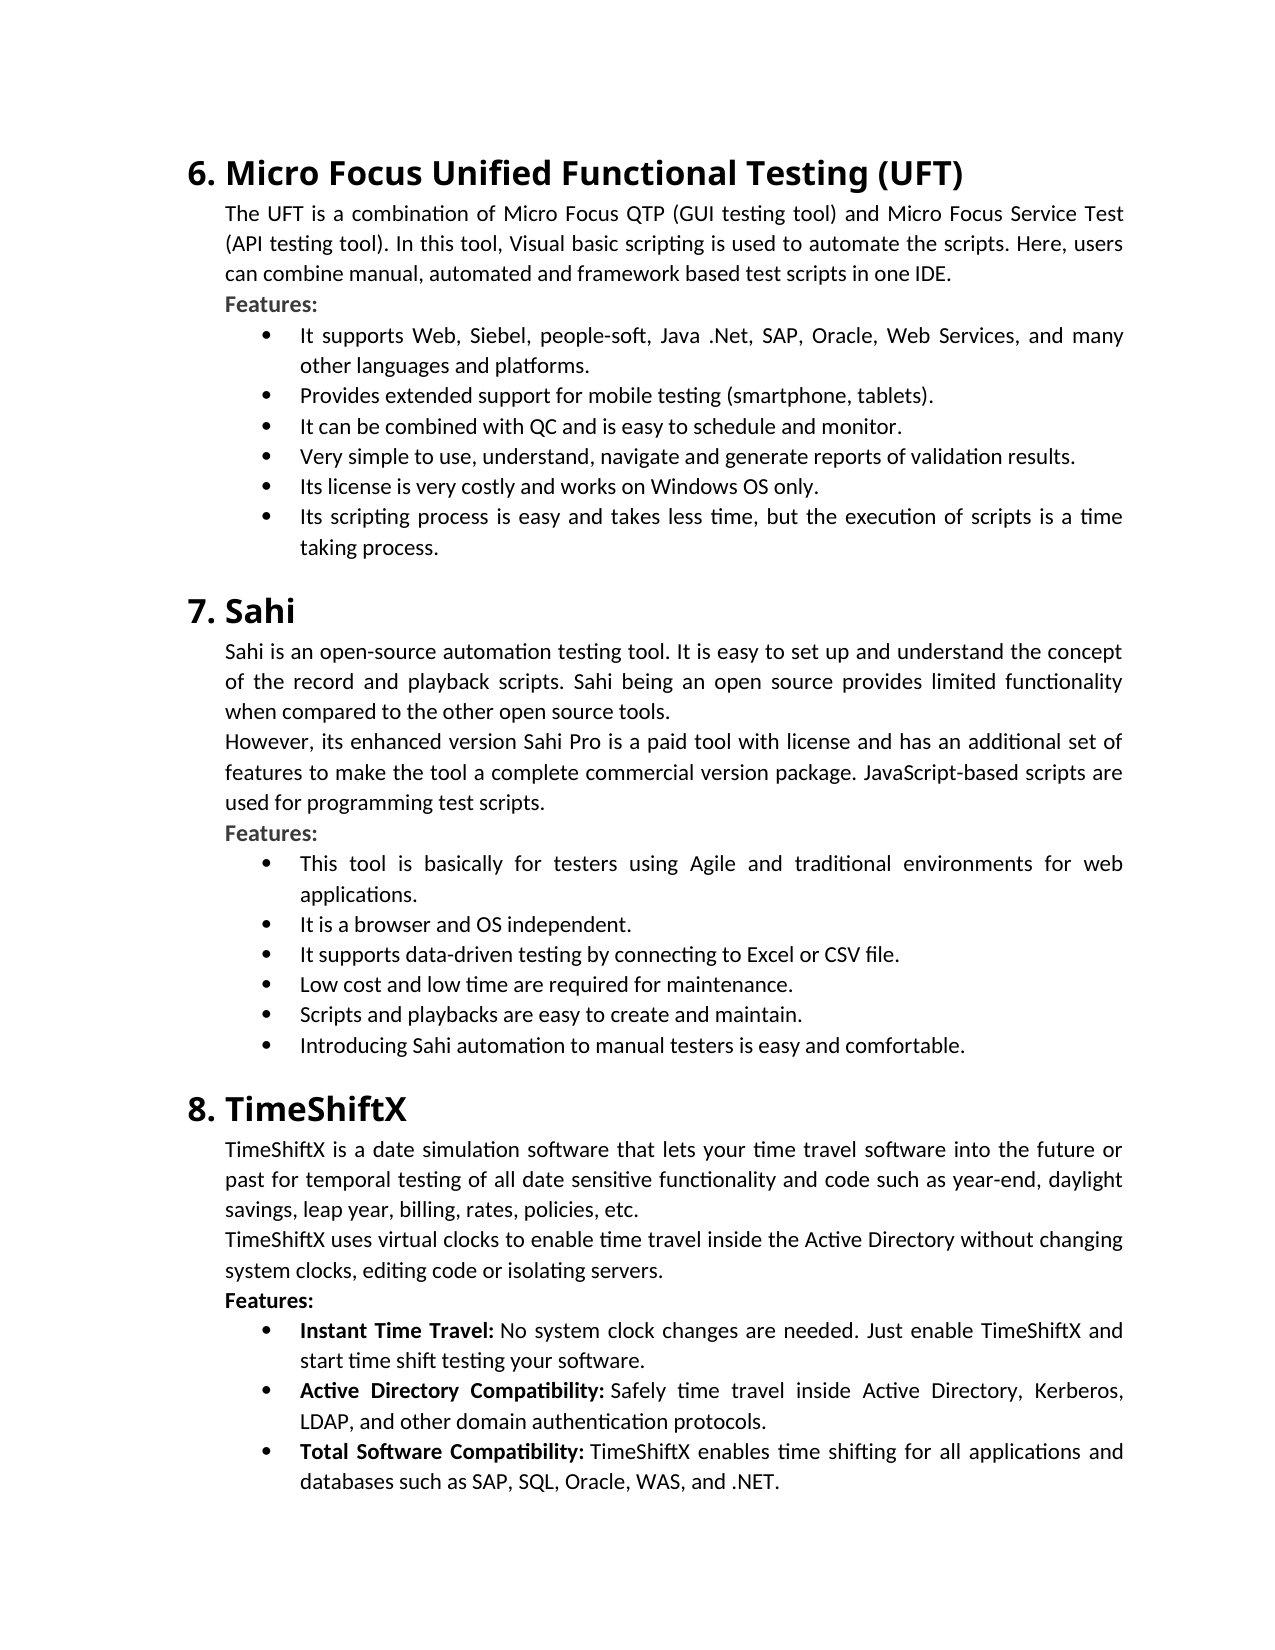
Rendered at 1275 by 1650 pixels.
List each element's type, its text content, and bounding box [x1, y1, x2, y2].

list Active Directory Compatibility: Safely time travel inside Active Directory, Kerberos, LDAP, and other domain authentication protocols. [262, 1377, 1125, 1435]
list This tool is basically for testers using Agile and traditional environments for web applications. [262, 849, 1125, 908]
subtitle TimeShiftX [187, 1086, 1125, 1131]
subtitle Sahi [187, 588, 1125, 633]
list Scripts and playbacks are easy to create and maintain. [262, 1001, 1125, 1029]
list It is a browser and OS independent. [262, 910, 1125, 938]
list It can be combined with QC and is easy to schedule and monitor. [262, 412, 1125, 440]
list Introducing Sahi automation to manual testers is easy and comfortable. [262, 1031, 1125, 1059]
list The UFT is a combination of Micro Focus QTP (GUI testing tool) and Micro Focus Service Test (API testing tool). In this tool, Visual basic scripting is used to automate the scripts. Here, users can combine manual, automated and framework based test scripts in one IDE. [225, 199, 1125, 287]
list Features: [225, 818, 1125, 847]
list Its license is very costly and works on Windows OS only. [262, 472, 1125, 500]
list TimeShiftX is a date simulation software that lets your time travel software into the future or past for temporal testing of all date sensitive functionality and code such as year-end, daylight savings, leap year, billing, rates, policies, etc. [225, 1135, 1125, 1223]
list It supports Web, Siebel, people-soft, Java .Net, SAP, Oracle, Web Services, and many other languages and platforms. [262, 321, 1125, 379]
list Its scripting process is easy and takes less time, but the execution of scripts is a time taking process. [262, 502, 1125, 561]
list Very simple to use, understand, navigate and generate reports of validation results. [262, 442, 1125, 470]
list Provides extended support for mobile testing (smartphone, tablets). [262, 382, 1125, 409]
list It supports data-driven testing by connecting to Excel or CSV file. [262, 940, 1125, 968]
list Total Software Compatibility: TimeShiftX enables time shifting for all applications and databases such as SAP, SQL, Oracle, WAS, and .NET. [262, 1437, 1125, 1495]
list However, its enhanced version Sahi Pro is a paid tool with license and has an additional set of features to make the tool a complete commercial version package. JavaScript-based scripts are used for programming test scripts. [225, 727, 1125, 816]
list Low cost and low time are required for maintenance. [262, 970, 1125, 998]
list Features: [225, 289, 1125, 319]
list Sahi is an open-source automation testing tool. It is easy to set up and understand the concept of the record and playback scripts. Sahi being an open source provides limited functionality when compared to the other open source tools. [225, 637, 1125, 725]
subtitle Micro Focus Unified Functional Testing (UFT) [187, 150, 1125, 195]
list TimeShiftX uses virtual clocks to enable time travel inside the Active Directory without changing system clocks, editing code or isolating servers. [225, 1226, 1125, 1284]
list Features: [225, 1286, 1125, 1314]
list Instant Time Travel: No system clock changes are needed. Just enable TimeShiftX and start time shift testing your software. [262, 1316, 1125, 1374]
